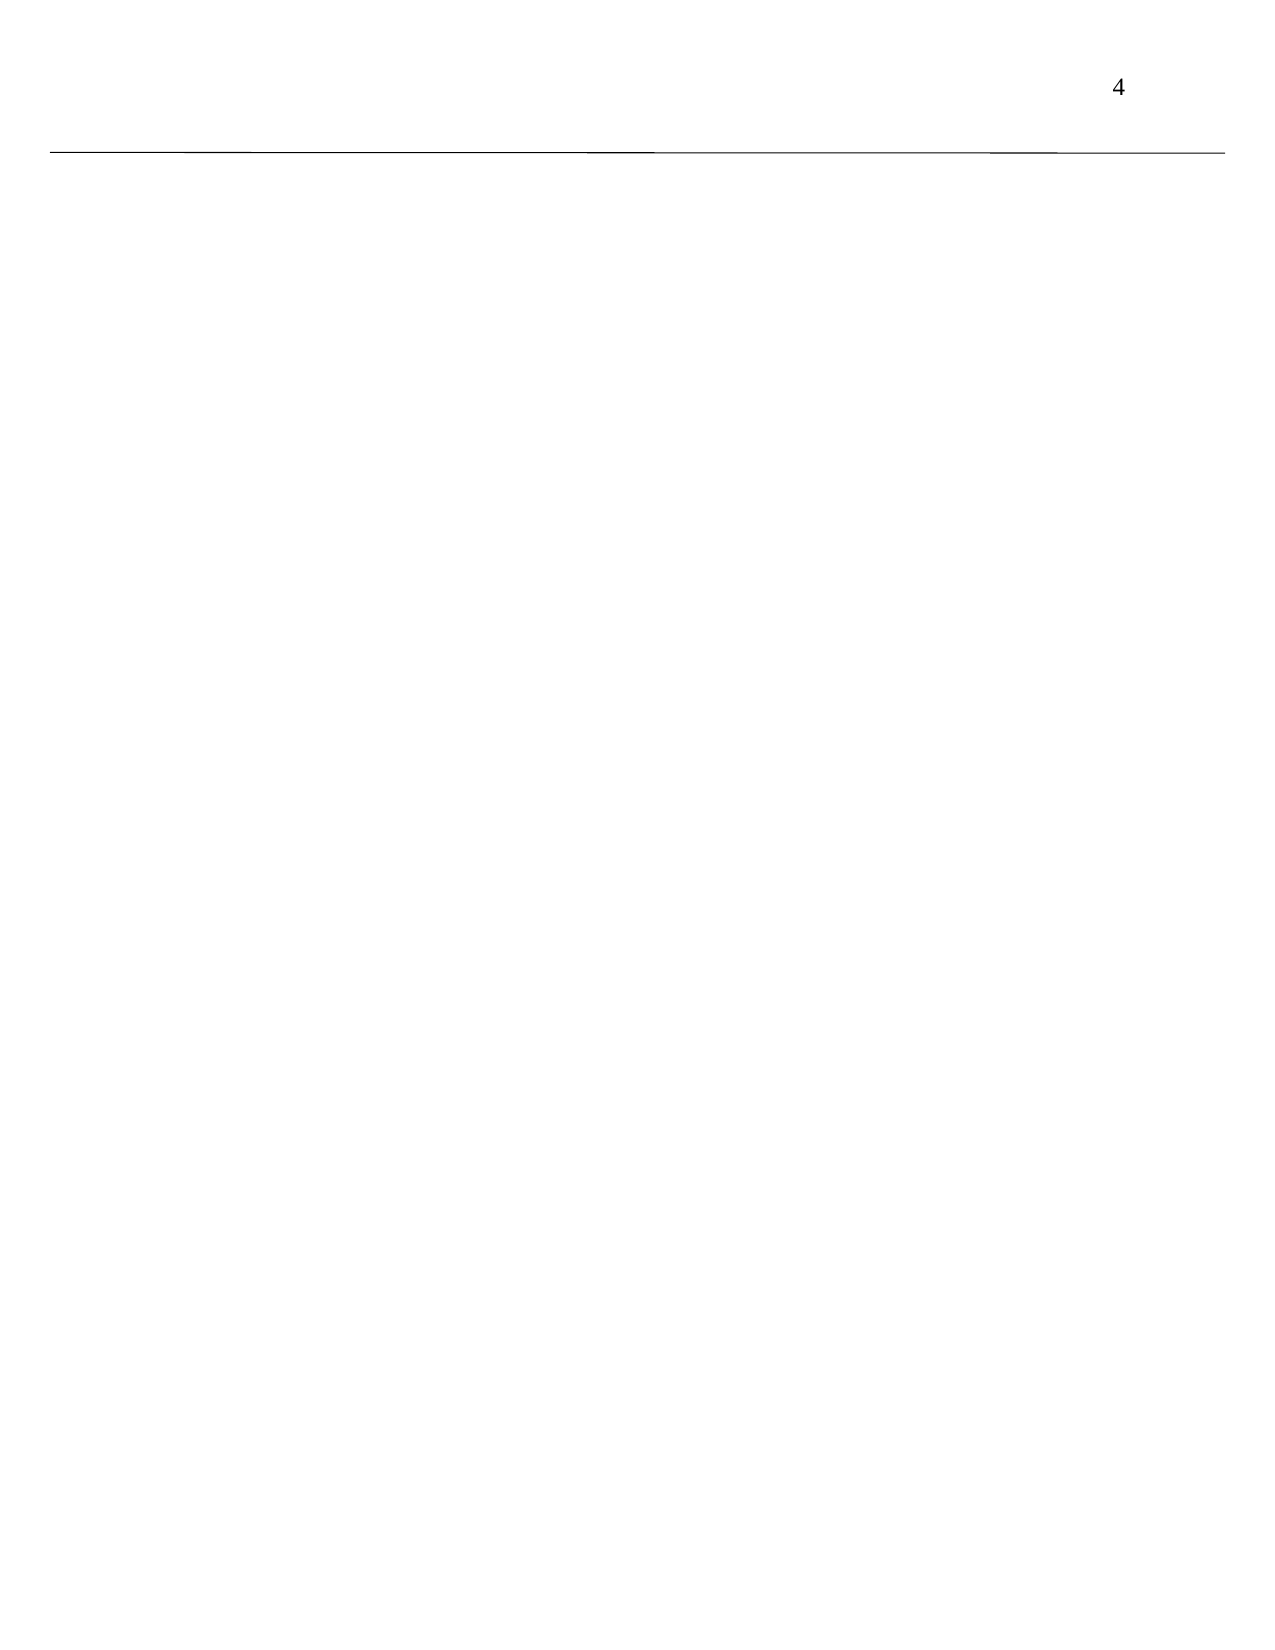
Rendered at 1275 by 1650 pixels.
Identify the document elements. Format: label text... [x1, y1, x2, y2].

text 4 [1112, 72, 1200, 101]
